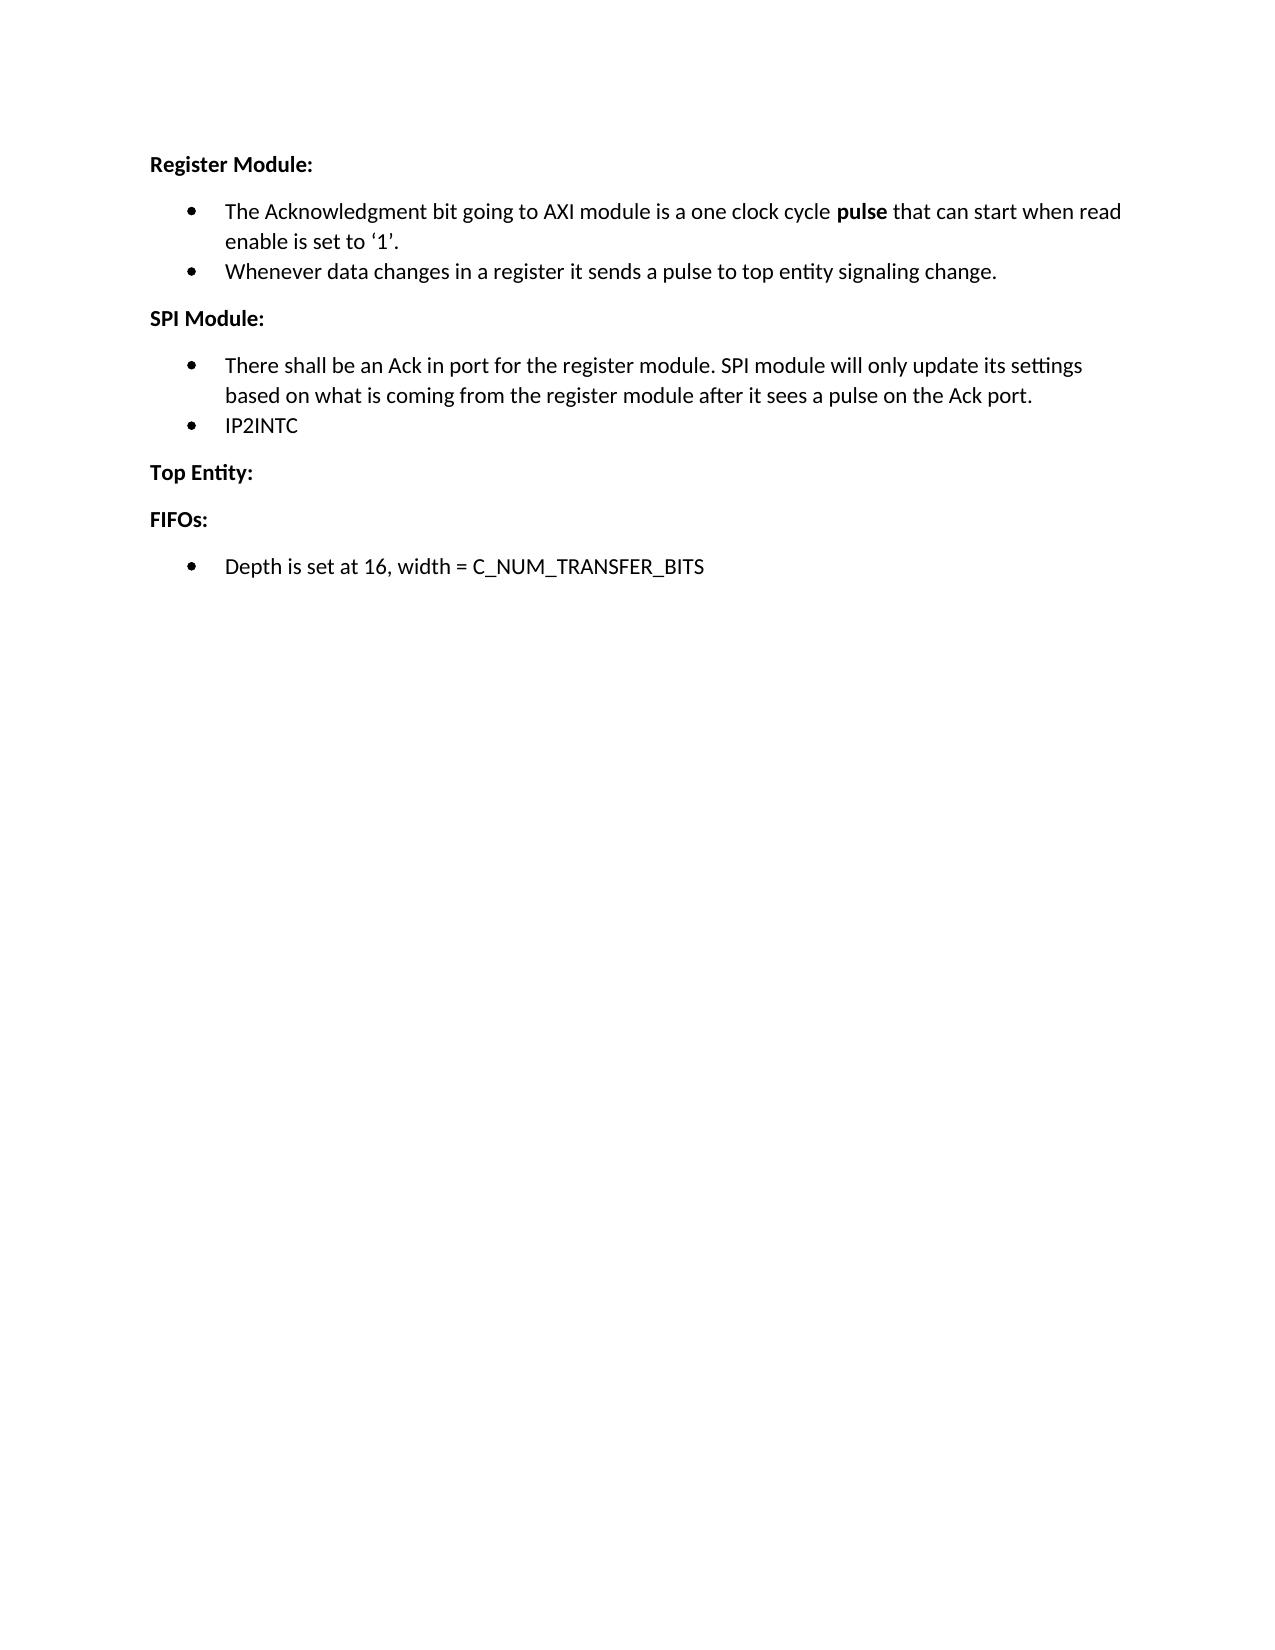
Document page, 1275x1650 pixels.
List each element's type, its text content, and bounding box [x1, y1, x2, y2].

list The Acknowledgment bit going to AXI module is a one clock cycle pulse that can start when read enable is set to ‘1’. [187, 197, 1125, 255]
list Depth is set at 16, width = C_NUM_TRANSFER_BITS [187, 552, 1125, 580]
list There shall be an Ack in port for the register module. SPI module will only update its settings based on what is coming from the register module after it sees a pulse on the Ack port. [187, 351, 1125, 409]
text Top Entity: [150, 458, 1125, 486]
list IP2INTC [187, 411, 1125, 439]
list Whenever data changes in a register it sends a pulse to top entity signaling change. [187, 257, 1125, 285]
text SPI Module: [150, 304, 1125, 332]
text FIFOs: [150, 505, 1125, 533]
text Register Module: [150, 150, 1125, 178]
